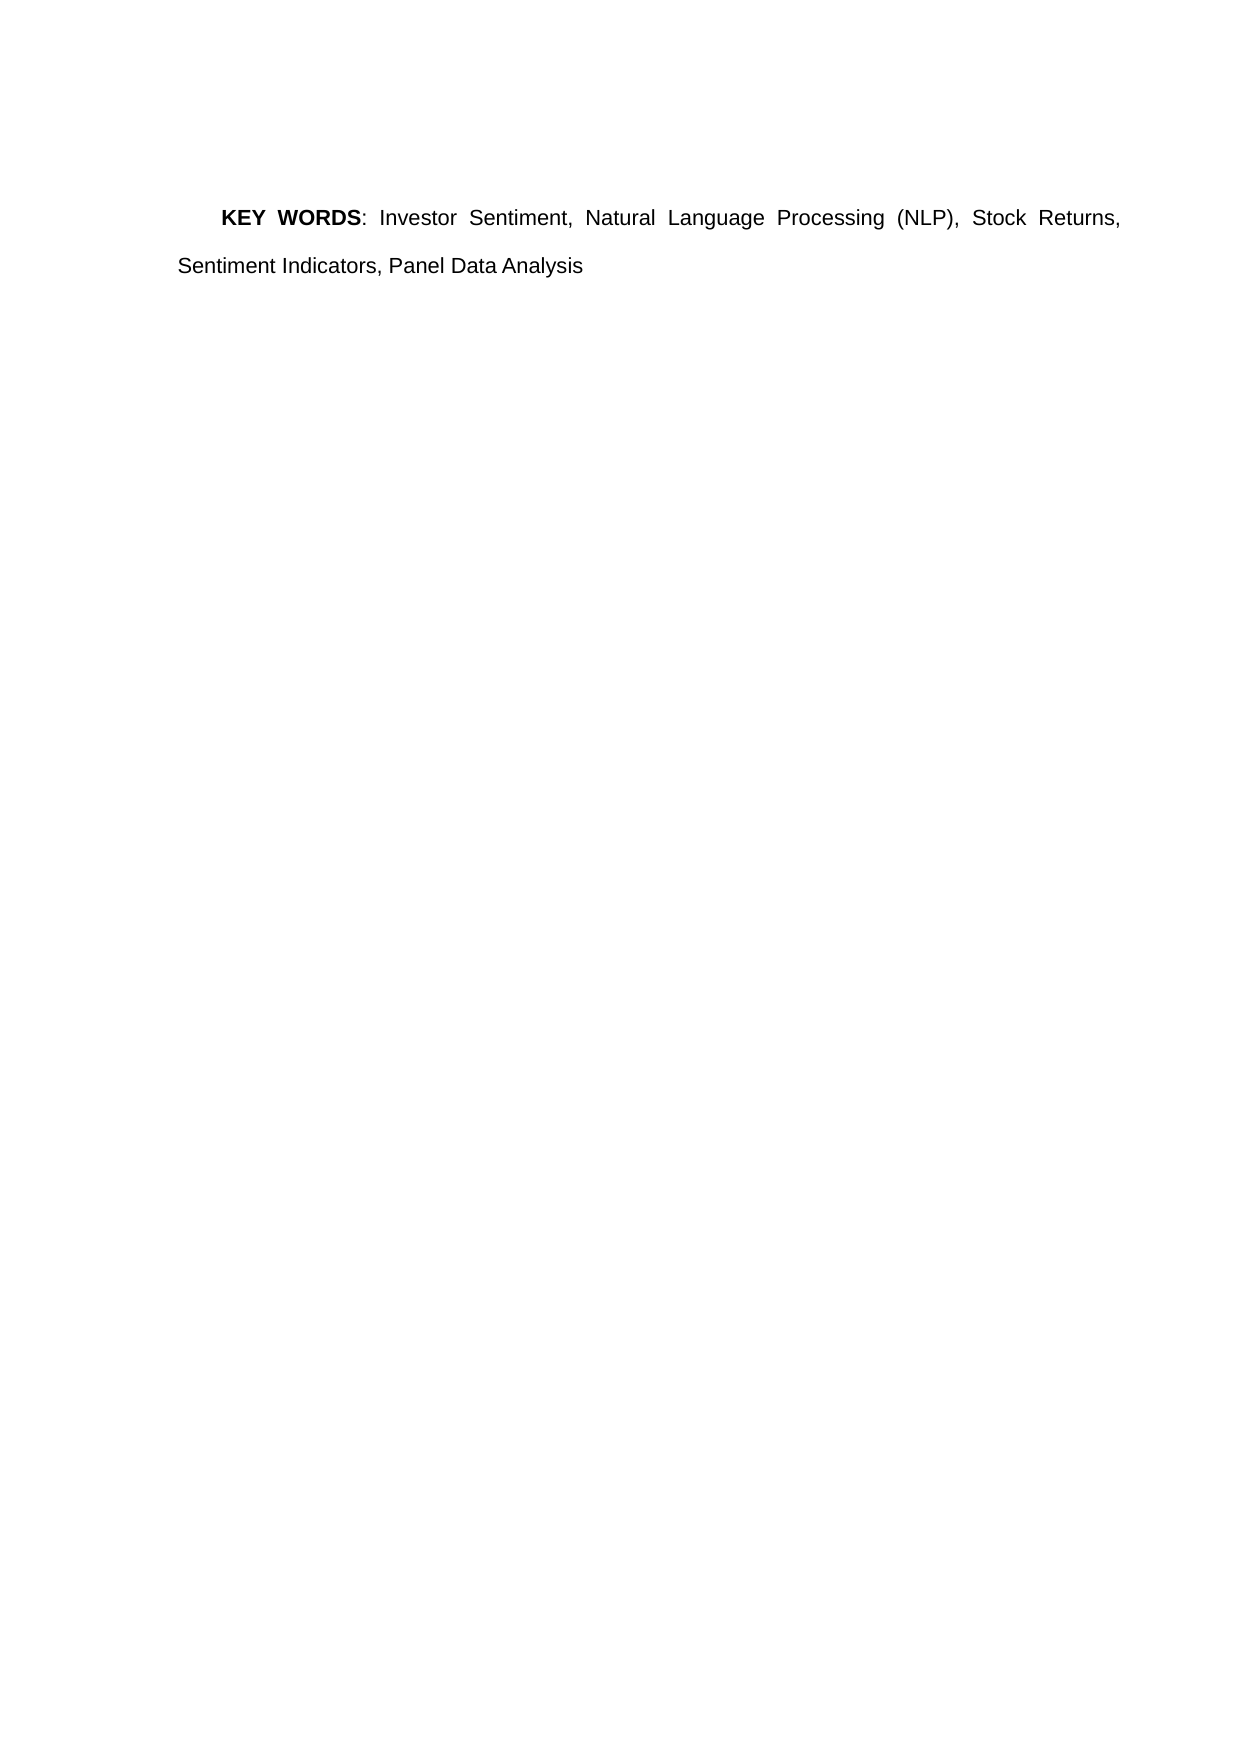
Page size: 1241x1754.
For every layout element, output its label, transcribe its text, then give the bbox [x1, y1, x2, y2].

text KEY WORDS: Investor Sentiment, Natural Language Processing (NLP), Stock Returns, Sentiment Indicators, Panel Data Analysis [177, 201, 1122, 282]
